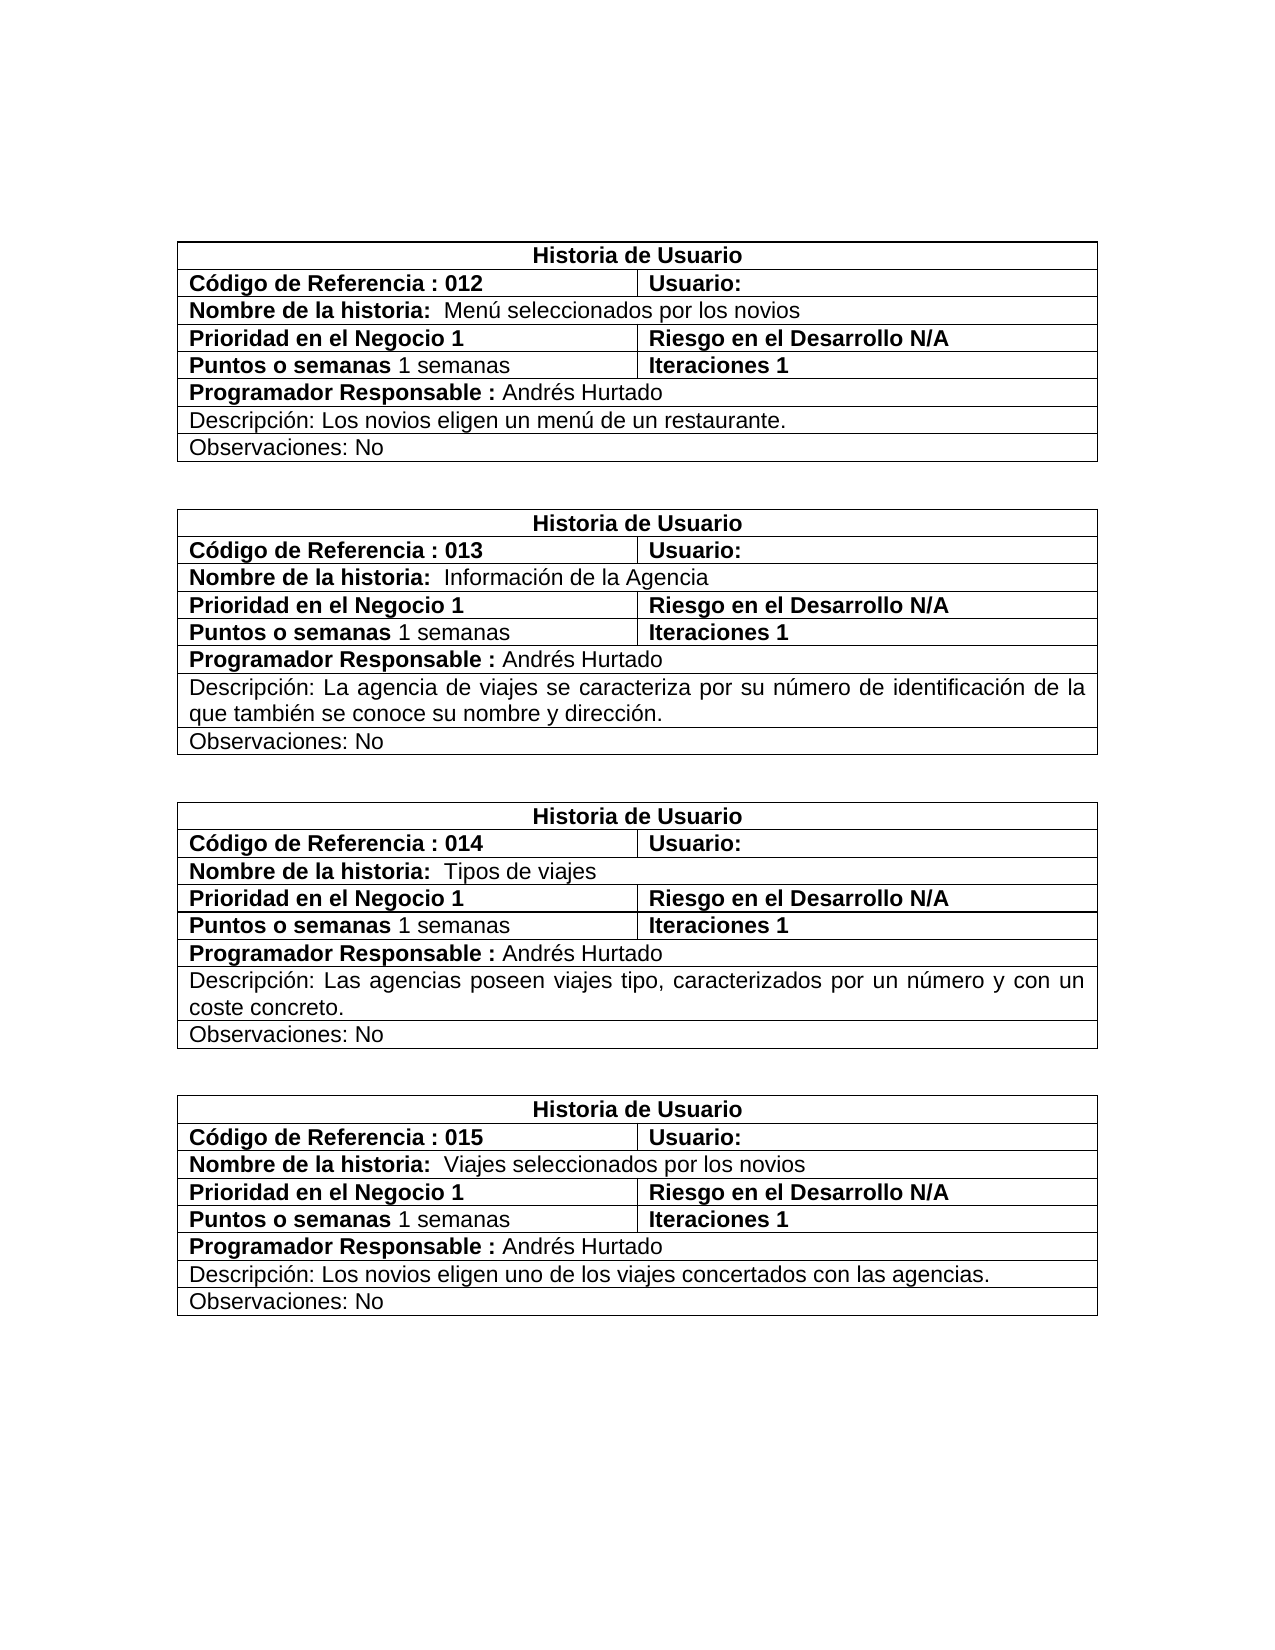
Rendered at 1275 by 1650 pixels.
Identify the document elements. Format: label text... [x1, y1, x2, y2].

table_cell Iteraciones 1 [638, 913, 1097, 939]
table_cell Puntos o semanas 1 semanas [178, 352, 637, 378]
table_cell Código de Referencia : 012 [178, 270, 637, 296]
table_cell Descripción: Los novios eligen uno de los viajes concertados con las agencias. [178, 1261, 1097, 1287]
table_cell Nombre de la historia: Tipos de viajes [178, 858, 1097, 884]
table_header Historia de Usuario [178, 1096, 1097, 1123]
table_cell Riesgo en el Desarrollo N/A [638, 592, 1097, 618]
table_cell Programador Responsable : Andrés Hurtado [178, 1233, 1097, 1260]
table_cell Observaciones: No [178, 1288, 1097, 1314]
table_cell Observaciones: No [178, 434, 1097, 461]
table_cell Programador Responsable : Andrés Hurtado [178, 379, 1097, 406]
table_cell Prioridad en el Negocio 1 [178, 592, 637, 618]
table_cell Prioridad en el Negocio 1 [178, 885, 637, 911]
table_cell Nombre de la historia: Información de la Agencia [178, 564, 1097, 591]
table_cell Usuario: [638, 830, 1097, 857]
table_cell Puntos o semanas 1 semanas [178, 1206, 637, 1232]
table_cell Programador Responsable : Andrés Hurtado [178, 646, 1097, 673]
table_cell Nombre de la historia: Viajes seleccionados por los novios [178, 1151, 1097, 1177]
table_cell Iteraciones 1 [638, 1206, 1097, 1232]
table_cell Iteraciones 1 [638, 619, 1097, 645]
table_cell Descripción: La agencia de viajes se caracteriza por su número de identificación de la que también se conoce su nombre y dirección. [178, 674, 1097, 727]
table_cell Código de Referencia : 013 [178, 537, 637, 563]
table_cell Usuario: [638, 537, 1097, 563]
table_header Historia de Usuario [178, 243, 1097, 269]
table_cell Observaciones: No [178, 1021, 1097, 1047]
table_cell Código de Referencia : 014 [178, 830, 637, 857]
table_header Historia de Usuario [178, 510, 1097, 536]
table_cell Iteraciones 1 [638, 352, 1097, 378]
table_cell Programador Responsable : Andrés Hurtado [178, 940, 1097, 966]
table_cell Usuario: [638, 1124, 1097, 1150]
table_cell Código de Referencia : 015 [178, 1124, 637, 1150]
table_cell Riesgo en el Desarrollo N/A [638, 325, 1097, 351]
table_cell Prioridad en el Negocio 1 [178, 325, 637, 351]
table_header Historia de Usuario [178, 803, 1097, 829]
table_cell Usuario: [638, 270, 1097, 296]
table_cell Descripción: Los novios eligen un menú de un restaurante. [178, 407, 1097, 433]
table_cell Descripción: Las agencias poseen viajes tipo, caracterizados por un número y con un coste concreto. [178, 967, 1097, 1020]
table_cell Riesgo en el Desarrollo N/A [638, 1179, 1097, 1205]
table_cell Puntos o semanas 1 semanas [178, 619, 637, 645]
table_cell Observaciones: No [178, 728, 1097, 754]
table_cell Prioridad en el Negocio 1 [178, 1179, 637, 1205]
table_cell Riesgo en el Desarrollo N/A [638, 885, 1097, 911]
table_cell Puntos o semanas 1 semanas [178, 913, 637, 939]
table_cell Nombre de la historia: Menú seleccionados por los novios [178, 297, 1097, 323]
